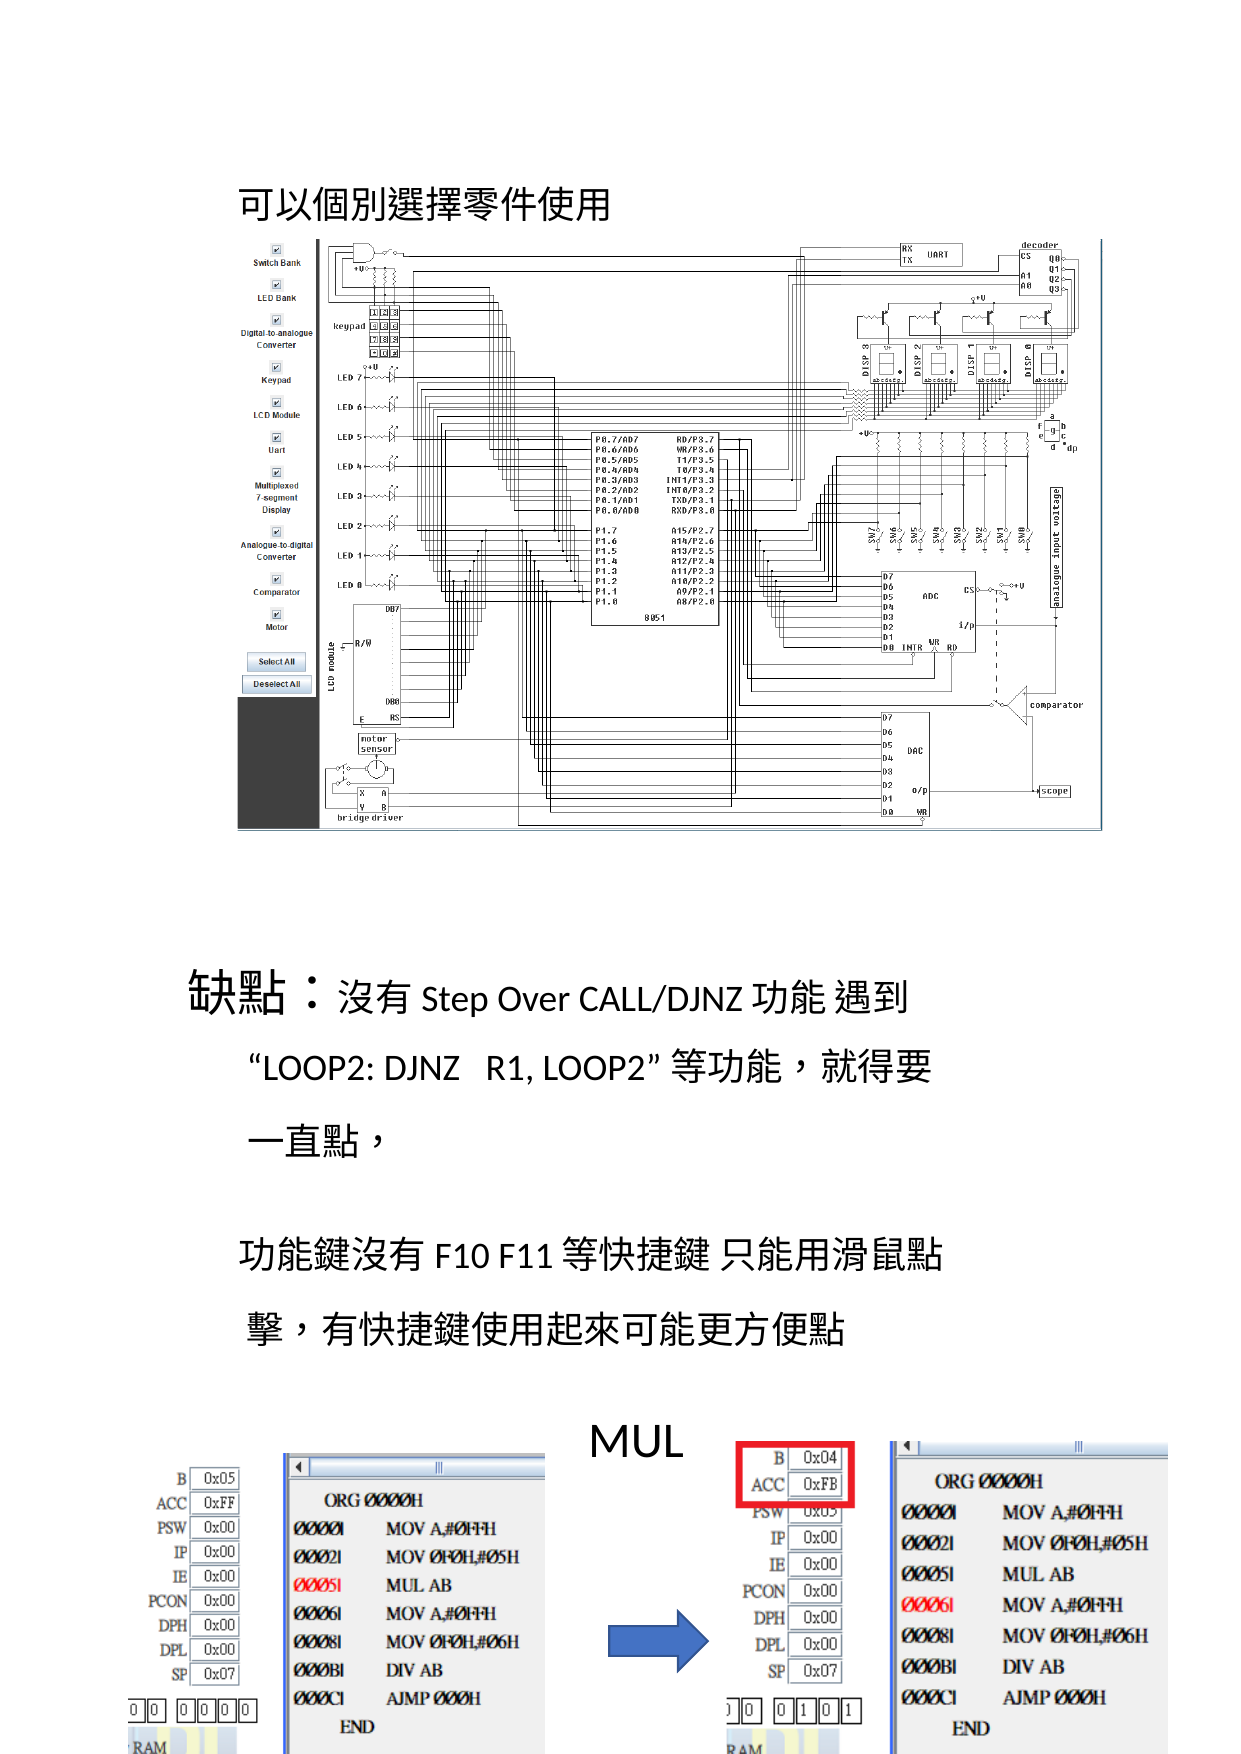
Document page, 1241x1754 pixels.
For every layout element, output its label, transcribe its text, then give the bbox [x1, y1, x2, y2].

picture [726, 1441, 1168, 1754]
text 一直點， [187, 1102, 1053, 1177]
text “LOOP2: DJNZ R1, LOOP2” 等功能，就得要 [187, 1027, 1053, 1102]
text 擊，有快捷鍵使用起來可能更方便點 [187, 1289, 1053, 1364]
text 功能鍵沒有 F10 F11等快捷鍵 只能用滑鼠點 [187, 1214, 1053, 1289]
text 缺點：沒有 Step Over CALL/DJNZ 功能 遇到 [187, 952, 1053, 1027]
text 可以個別選擇零件使用 [237, 164, 1053, 239]
picture [237, 239, 1103, 831]
picture [128, 1453, 545, 1754]
subtitle MUL [187, 1402, 1053, 1477]
